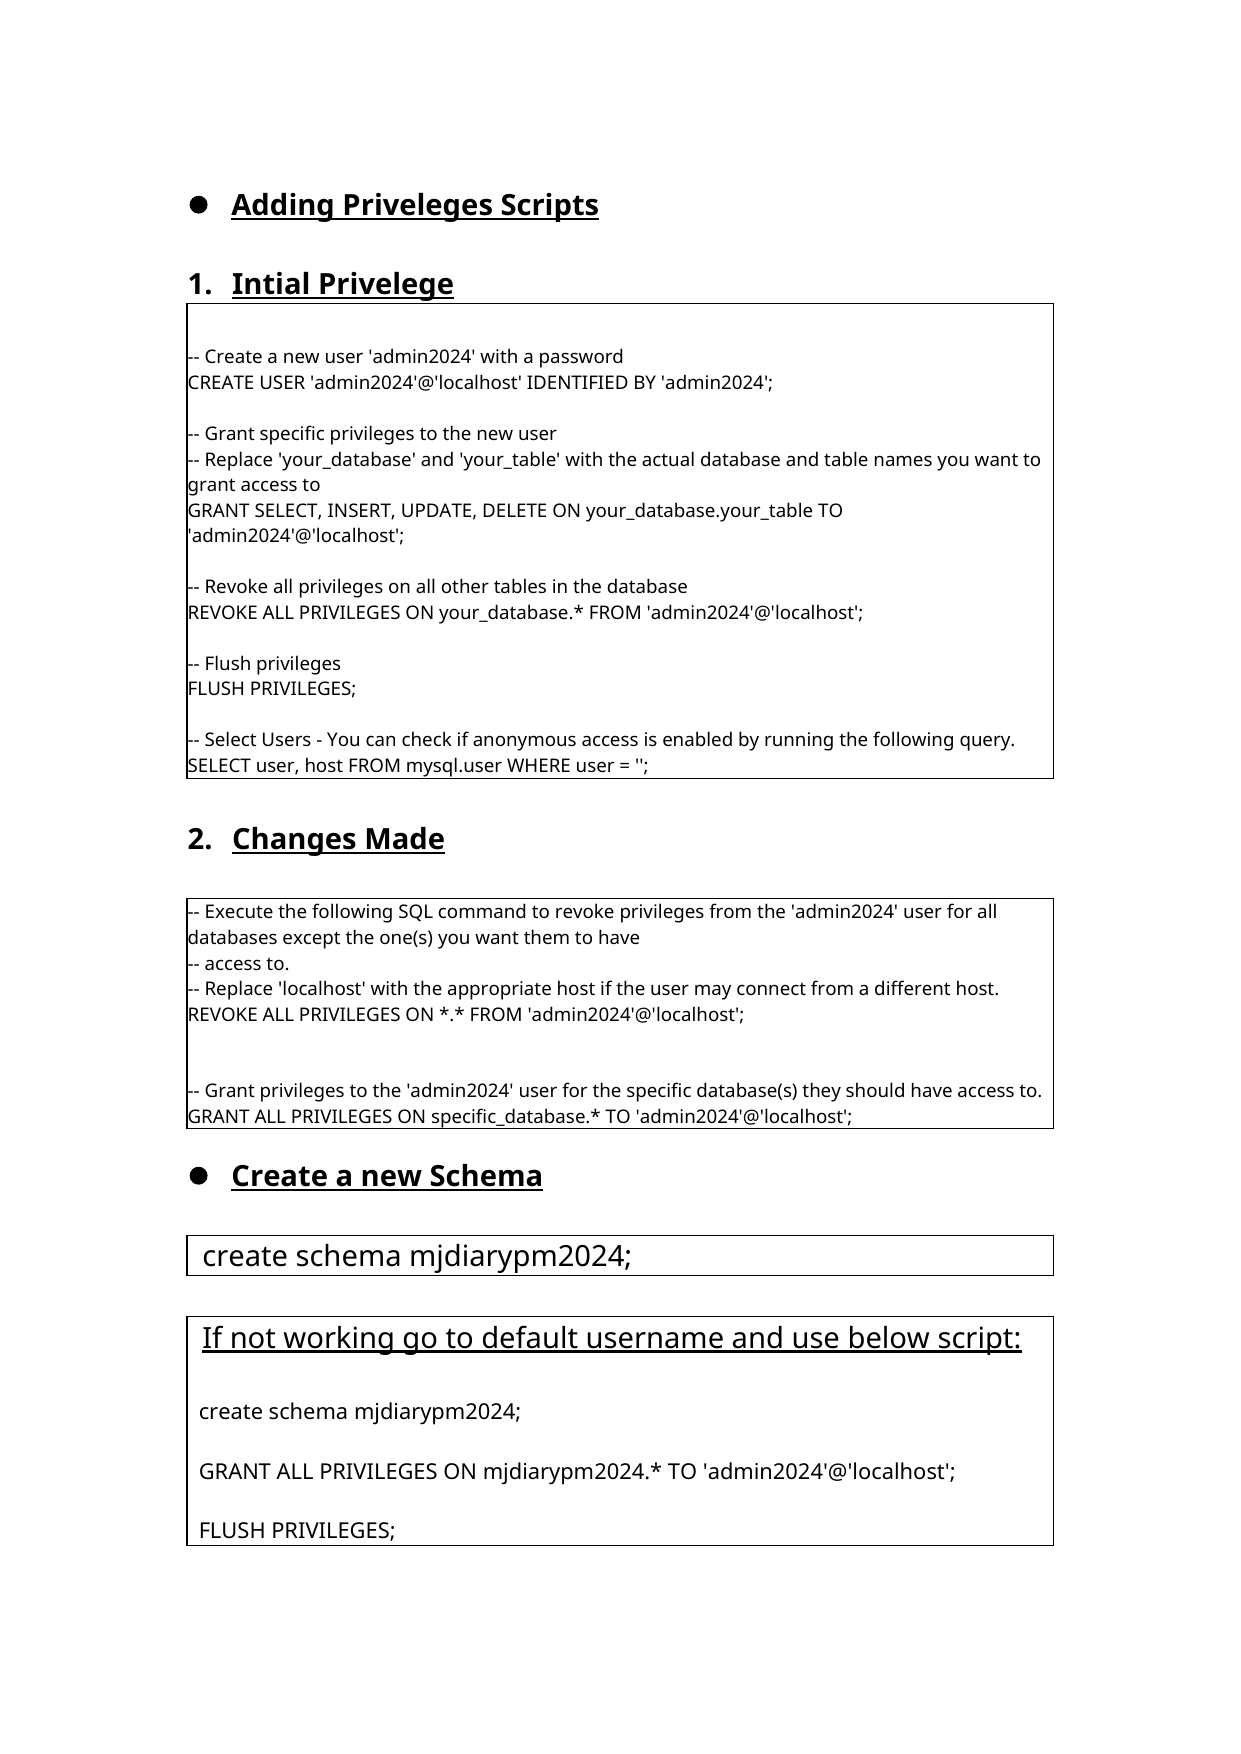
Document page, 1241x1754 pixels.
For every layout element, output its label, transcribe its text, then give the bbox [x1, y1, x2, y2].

list CREATE USER 'admin2024'@'localhost' IDENTIFIED BY 'admin2024'; [188, 369, 1053, 395]
list create schema mjdiarypm2024; [188, 1396, 1053, 1426]
list If not working go to default username and use below script: [188, 1317, 1053, 1357]
list GRANT ALL PRIVILEGES ON specific_database.* TO 'admin2024'@'localhost'; [188, 1102, 1053, 1128]
list SELECT user, host FROM mysql.user WHERE user = ''; [188, 751, 1053, 778]
list -- Execute the following SQL command to revoke privileges from the 'admin2024' user for all databases except the one(s) you want them to have [188, 899, 1053, 950]
list Changes Made [187, 818, 1053, 858]
list -- Replace 'localhost' with the appropriate host if the user may connect from a different host. [188, 975, 1053, 1001]
list create schema mjdiarypm2024; [188, 1236, 1053, 1275]
list Intial Privelege [187, 263, 1053, 303]
list -- Grant specific privileges to the new user [188, 420, 1053, 446]
list REVOKE ALL PRIVILEGES ON your_database.* FROM 'admin2024'@'localhost'; [188, 599, 1053, 624]
list FLUSH PRIVILEGES; [188, 1514, 1053, 1545]
list -- access to. [188, 950, 1053, 975]
list Create a new Schema [187, 1155, 1053, 1195]
list FLUSH PRIVILEGES; [188, 676, 1053, 701]
list REVOKE ALL PRIVILEGES ON *.* FROM 'admin2024'@'localhost'; [188, 1001, 1053, 1026]
list Adding Priveleges Scripts [187, 184, 1053, 224]
list -- Grant privileges to the 'admin2024' user for the specific database(s) they should have access to. [188, 1077, 1053, 1102]
list -- Revoke all privileges on all other tables in the database [188, 573, 1053, 599]
list GRANT ALL PRIVILEGES ON mjdiarypm2024.* TO 'admin2024'@'localhost'; [188, 1456, 1053, 1486]
list -- Replace 'your_database' and 'your_table' with the actual database and table names you want to grant access to [188, 446, 1053, 497]
list -- Flush privileges [188, 650, 1053, 676]
list GRANT SELECT, INSERT, UPDATE, DELETE ON your_database.your_table TO 'admin2024'@'localhost'; [188, 497, 1053, 548]
list -- Select Users - You can check if anonymous access is enabled by running the following query. [188, 727, 1053, 751]
list -- Create a new user 'admin2024' with a password [188, 344, 1053, 369]
